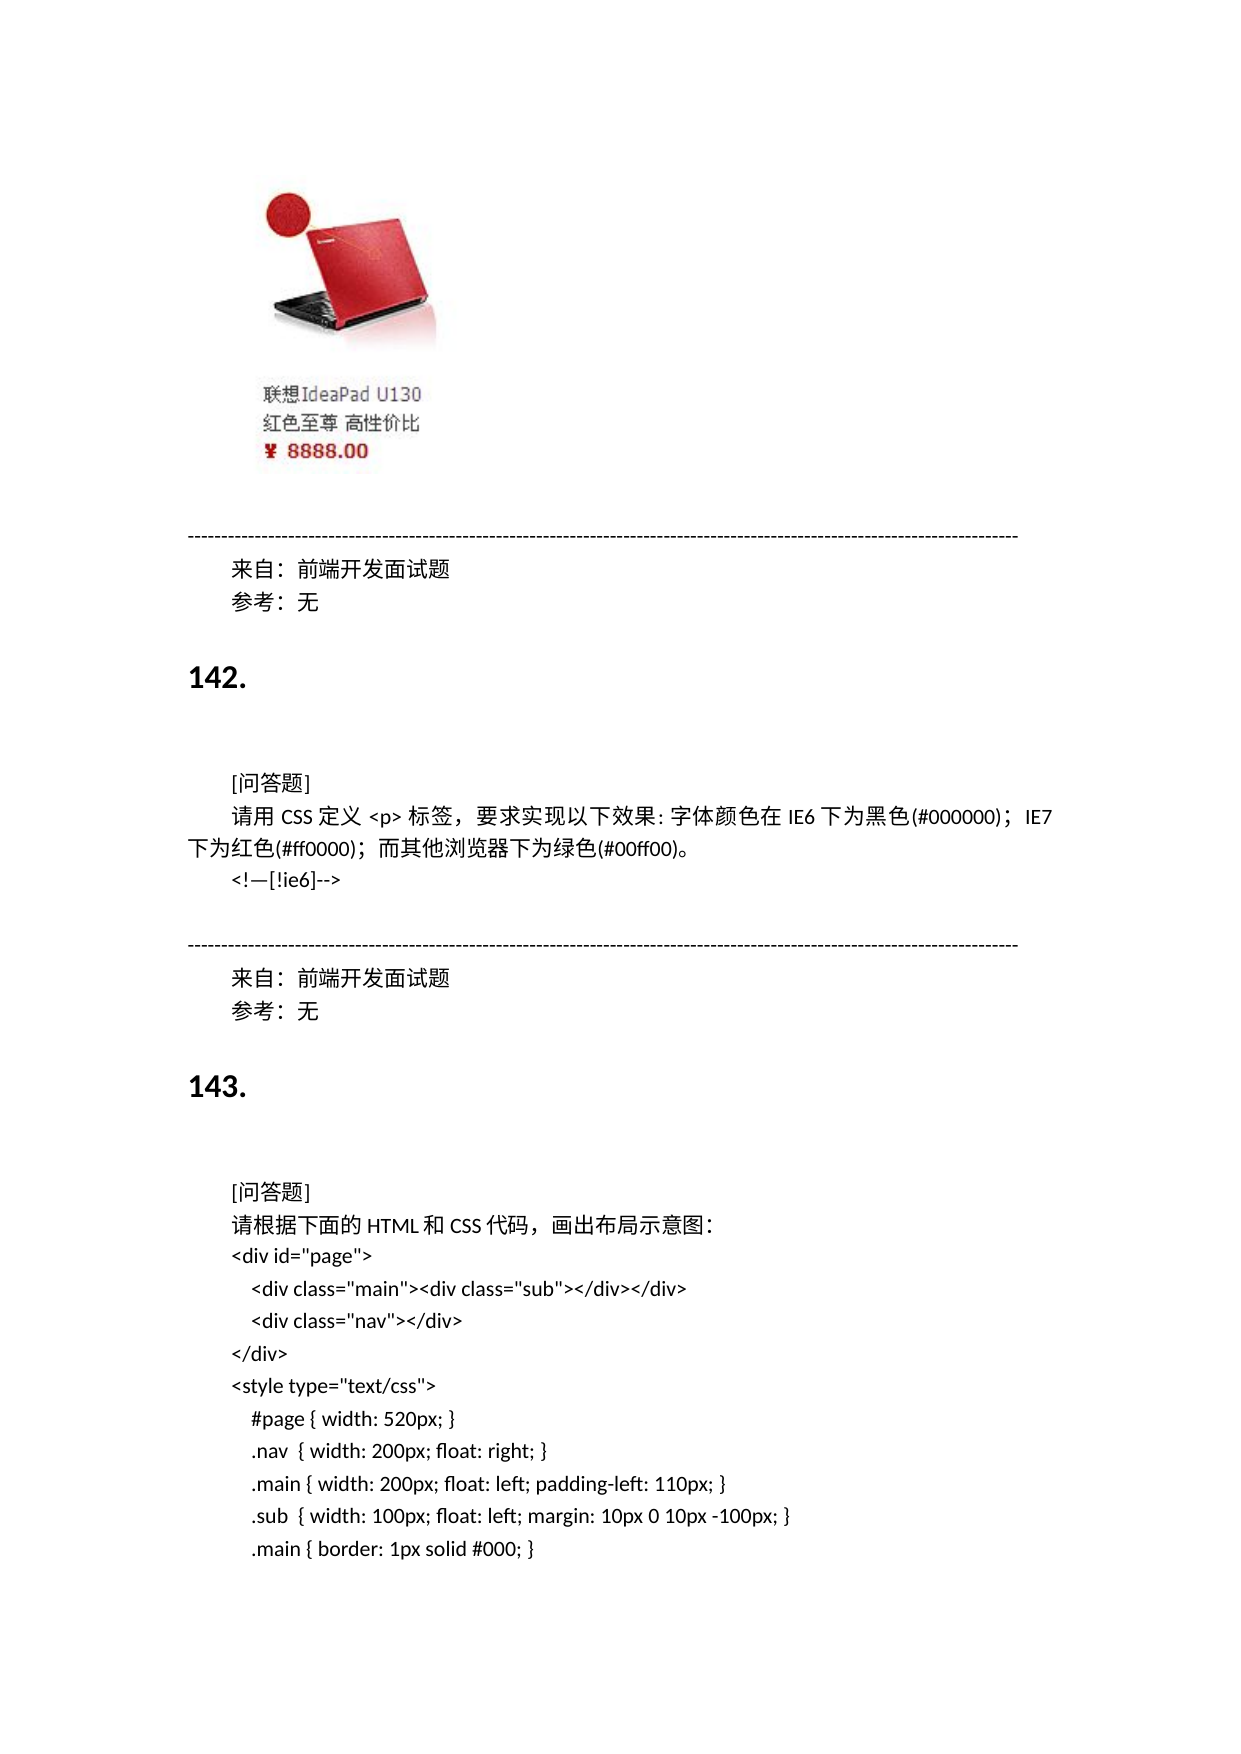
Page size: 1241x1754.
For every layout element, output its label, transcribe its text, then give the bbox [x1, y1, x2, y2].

text 请根据下面的HTML和CSS代码，画出布局示意图： [187, 1207, 1053, 1240]
text <div class="main"><div class="sub"></div></div> [187, 1272, 1053, 1305]
text <div id="page"> [187, 1240, 1053, 1272]
text [问答题] [187, 1175, 1053, 1207]
text </div> [187, 1337, 1053, 1370]
text [问答题] [187, 766, 1053, 798]
text <!—[!ie6]--> [187, 863, 1053, 896]
text 请用CSS定义 <p> 标签，要求实现以下效果: 字体颜色在IE6下为黑色(#000000)；IE7下为红色(#ff0000)；而其他浏览器下为绿色(#00ff00)。 [187, 798, 1053, 863]
text 来自：前端开发面试题 [187, 961, 1053, 993]
text 参考：无 [187, 993, 1053, 1026]
text .sub { width: 100px; float: left; margin: 10px 0 10px -100px; } [187, 1500, 1053, 1532]
picture [231, 175, 474, 474]
text 参考：无 [187, 584, 1053, 617]
text <style type="text/css"> [187, 1370, 1053, 1402]
text .main { border: 1px solid #000; } [187, 1532, 1053, 1565]
text #page { width: 520px; } [187, 1402, 1053, 1435]
text <div class="nav"></div> [187, 1305, 1053, 1337]
text .main { width: 200px; float: left; padding-left: 110px; } [187, 1467, 1053, 1500]
text ---------------------------------------------------------------------------------------------------------------------------- [187, 519, 1053, 552]
text .nav { width: 200px; float: right; } [187, 1435, 1053, 1467]
text ---------------------------------------------------------------------------------------------------------------------------- [187, 928, 1053, 961]
text 来自：前端开发面试题 [187, 552, 1053, 584]
